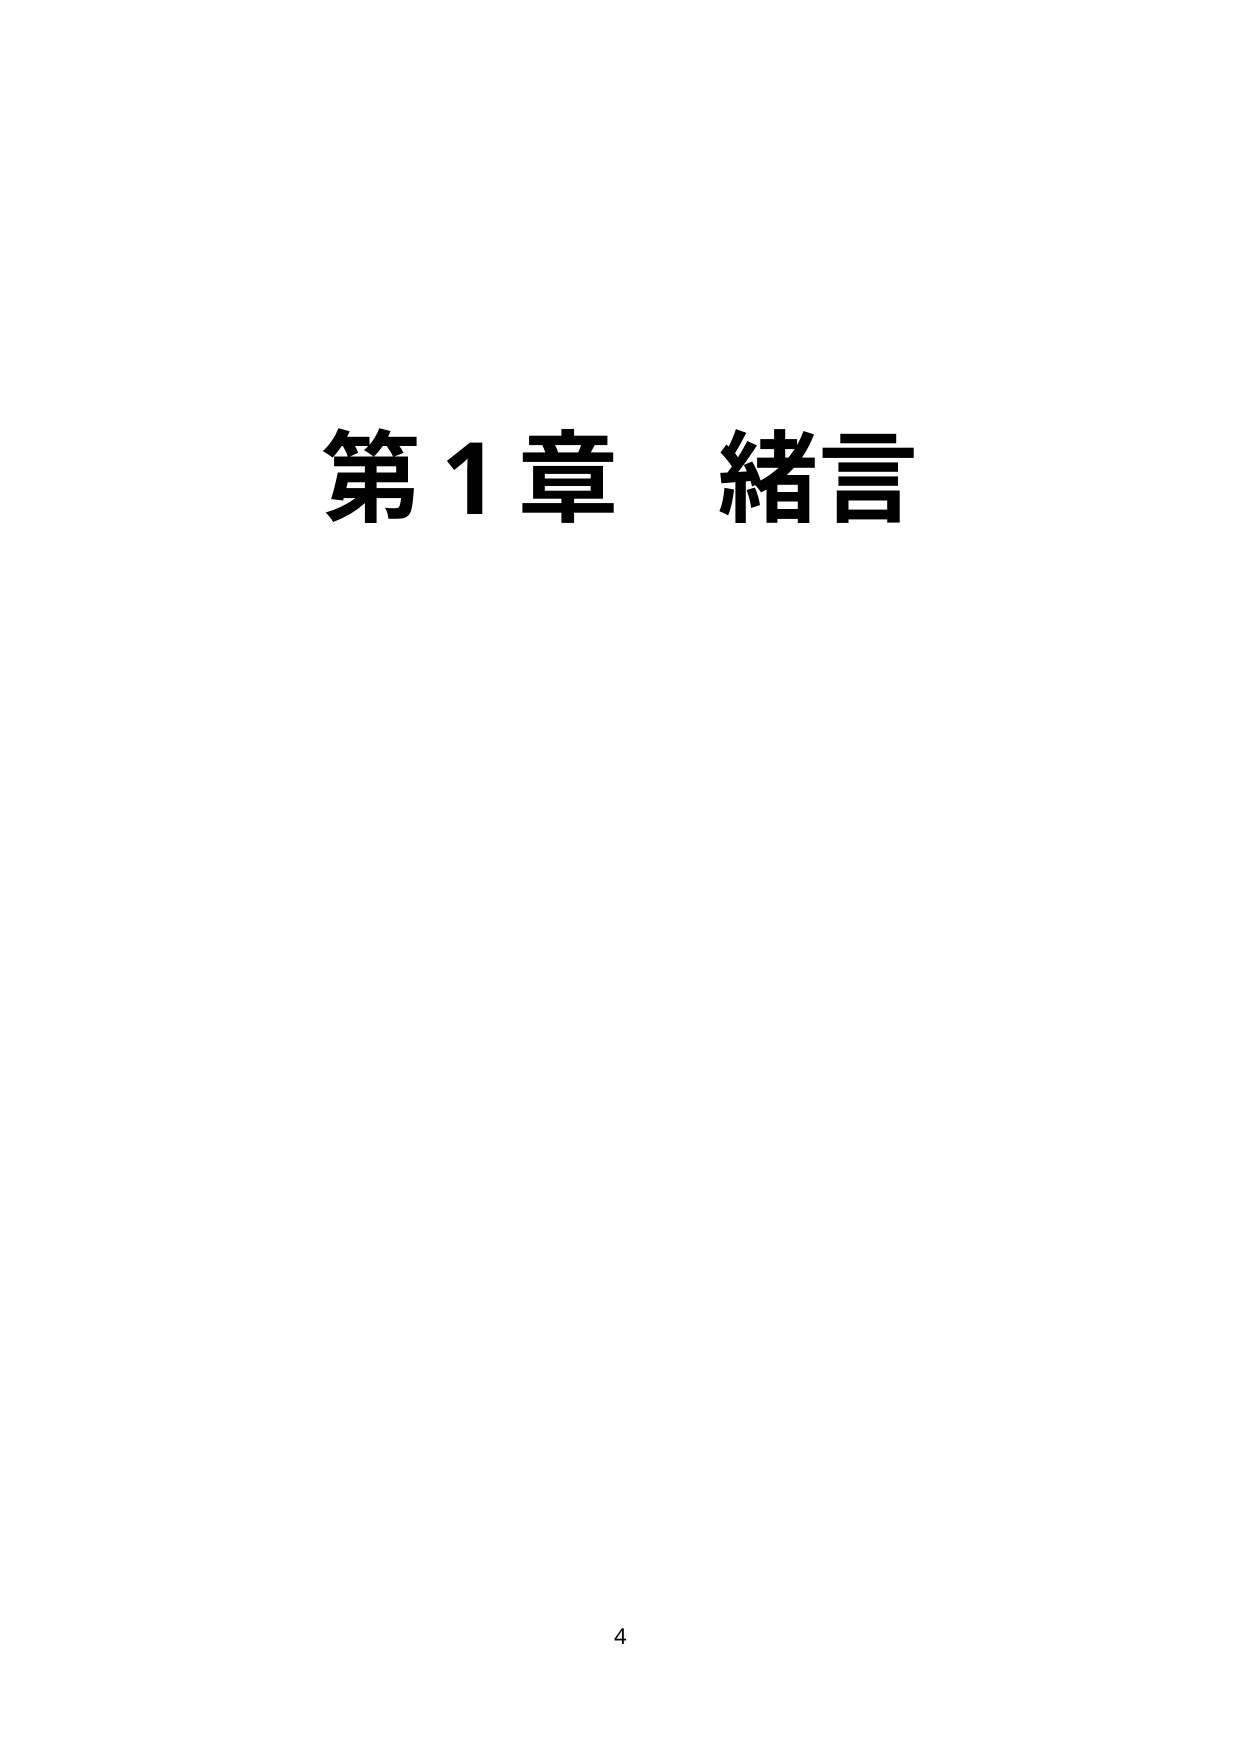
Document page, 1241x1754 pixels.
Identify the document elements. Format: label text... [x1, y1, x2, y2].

subtitle 第1章 緒言 [177, 396, 1063, 546]
